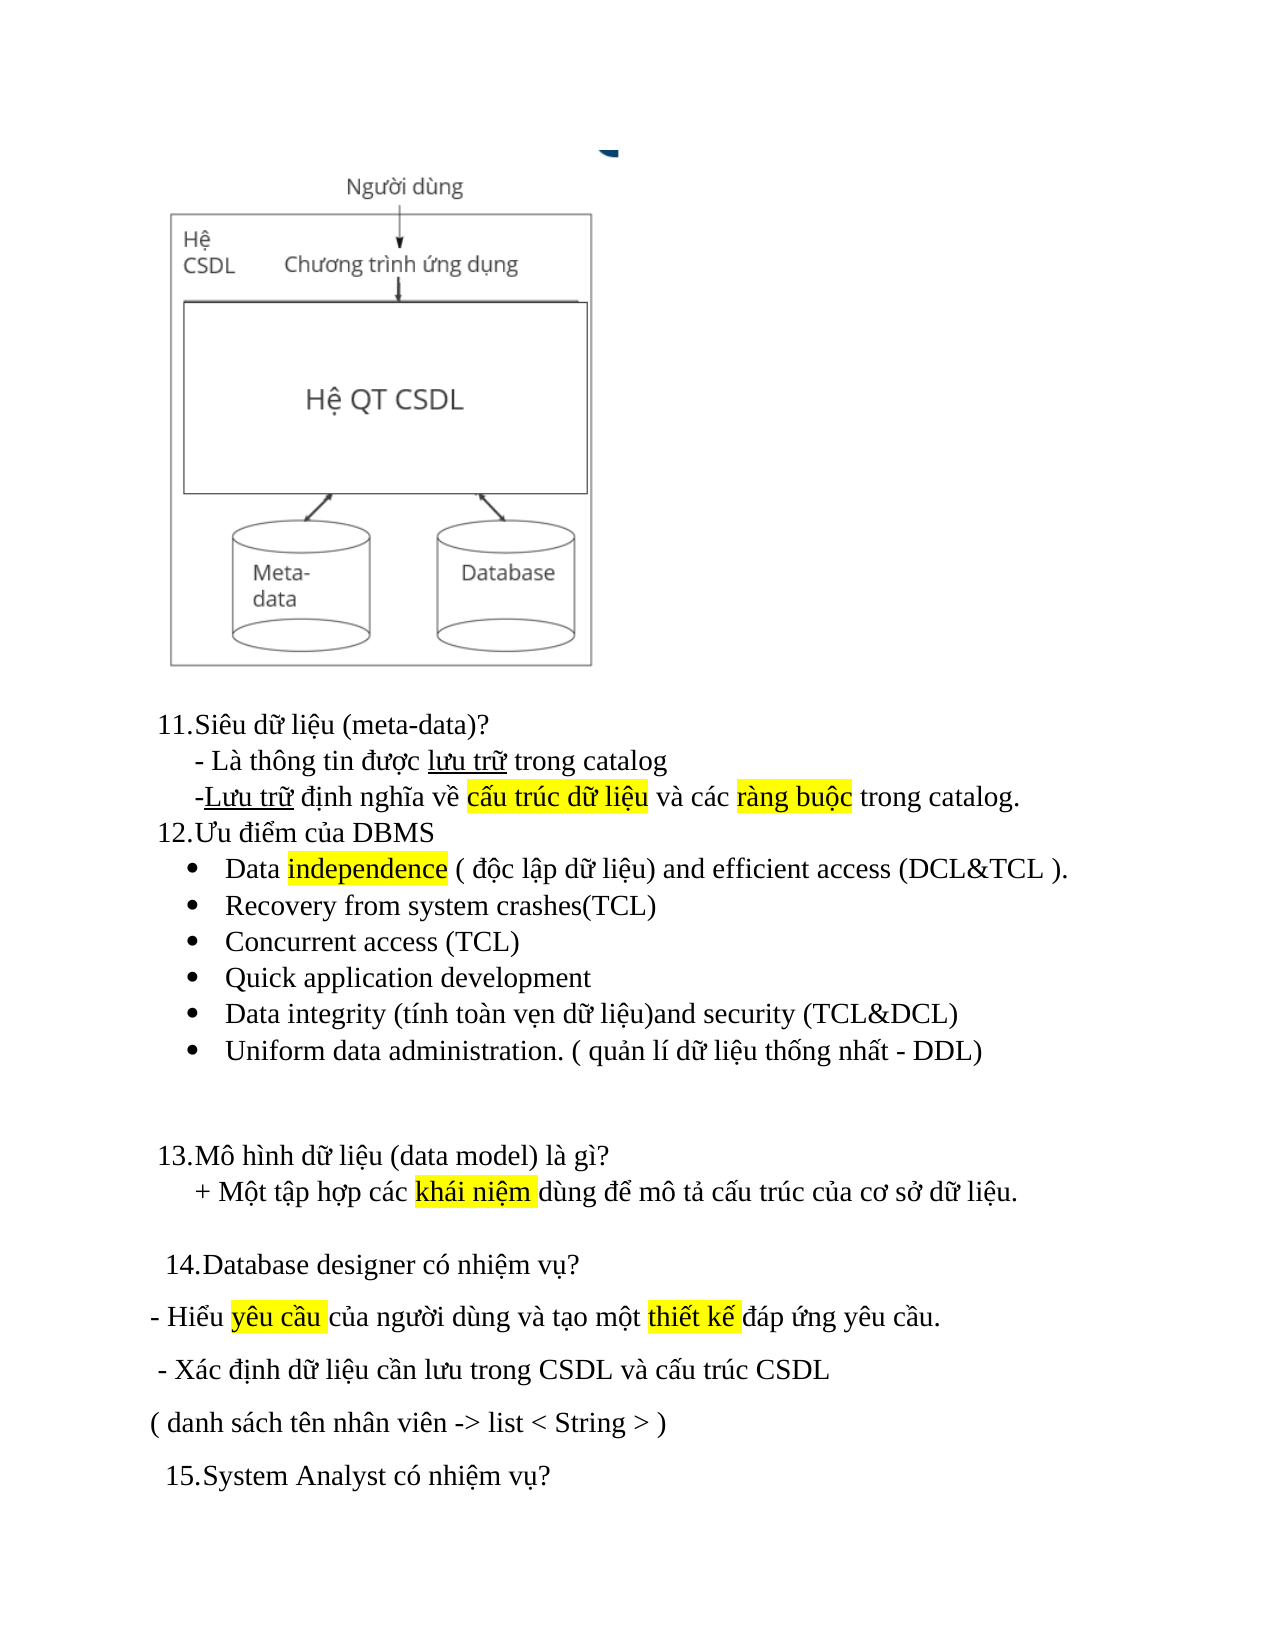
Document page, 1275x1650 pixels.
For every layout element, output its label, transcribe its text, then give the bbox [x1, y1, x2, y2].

list Ưu điểm của DBMS [157, 815, 1125, 849]
text - Hiểu yêu cầu của người dùng và tạo một thiết kế đáp ứng yêu cầu. [150, 1299, 1125, 1333]
list -Lưu trữ định nghĩa về cấu trúc dữ liệu và các ràng buộc trong catalog. [852, 779, 1125, 813]
list Database designer có nhiệm vụ? [165, 1247, 1125, 1280]
list + Một tập hợp các khái niệm dùng để mô tả cấu trúc của cơ sở dữ liệu. [194, 1174, 1125, 1208]
list - Là thông tin được lưu trữ trong catalog [194, 743, 1125, 776]
list Uniform data administration. ( quản lí dữ liệu thống nhất - DDL) [187, 1033, 1125, 1066]
list Recovery from system crashes(TCL) [187, 888, 1125, 921]
list Mô hình dữ liệu (data model) là gì? [157, 1138, 1125, 1172]
text ( danh sách tên nhân viên -> list < String > ) [150, 1405, 1125, 1439]
list Quick application development [187, 960, 1125, 994]
text - Xác định dữ liệu cần lưu trong CSDL và cấu trúc CSDL [150, 1352, 1125, 1386]
list Siêu dữ liệu (meta-data)? [157, 707, 1125, 740]
picture [150, 150, 619, 688]
list System Analyst có nhiệm vụ? [165, 1458, 1125, 1492]
list Data integrity (tính toàn vẹn dữ liệu)and security (TCL&DCL) [187, 996, 1125, 1030]
list Concurrent access (TCL) [187, 924, 1125, 957]
list -Lưu trữ định nghĩa về cấu trúc dữ liệu và các ràng buộc trong catalog. [194, 779, 467, 813]
list Data independence ( độc lập dữ liệu) and efficient access (DCL&TCL ). [448, 851, 1125, 885]
